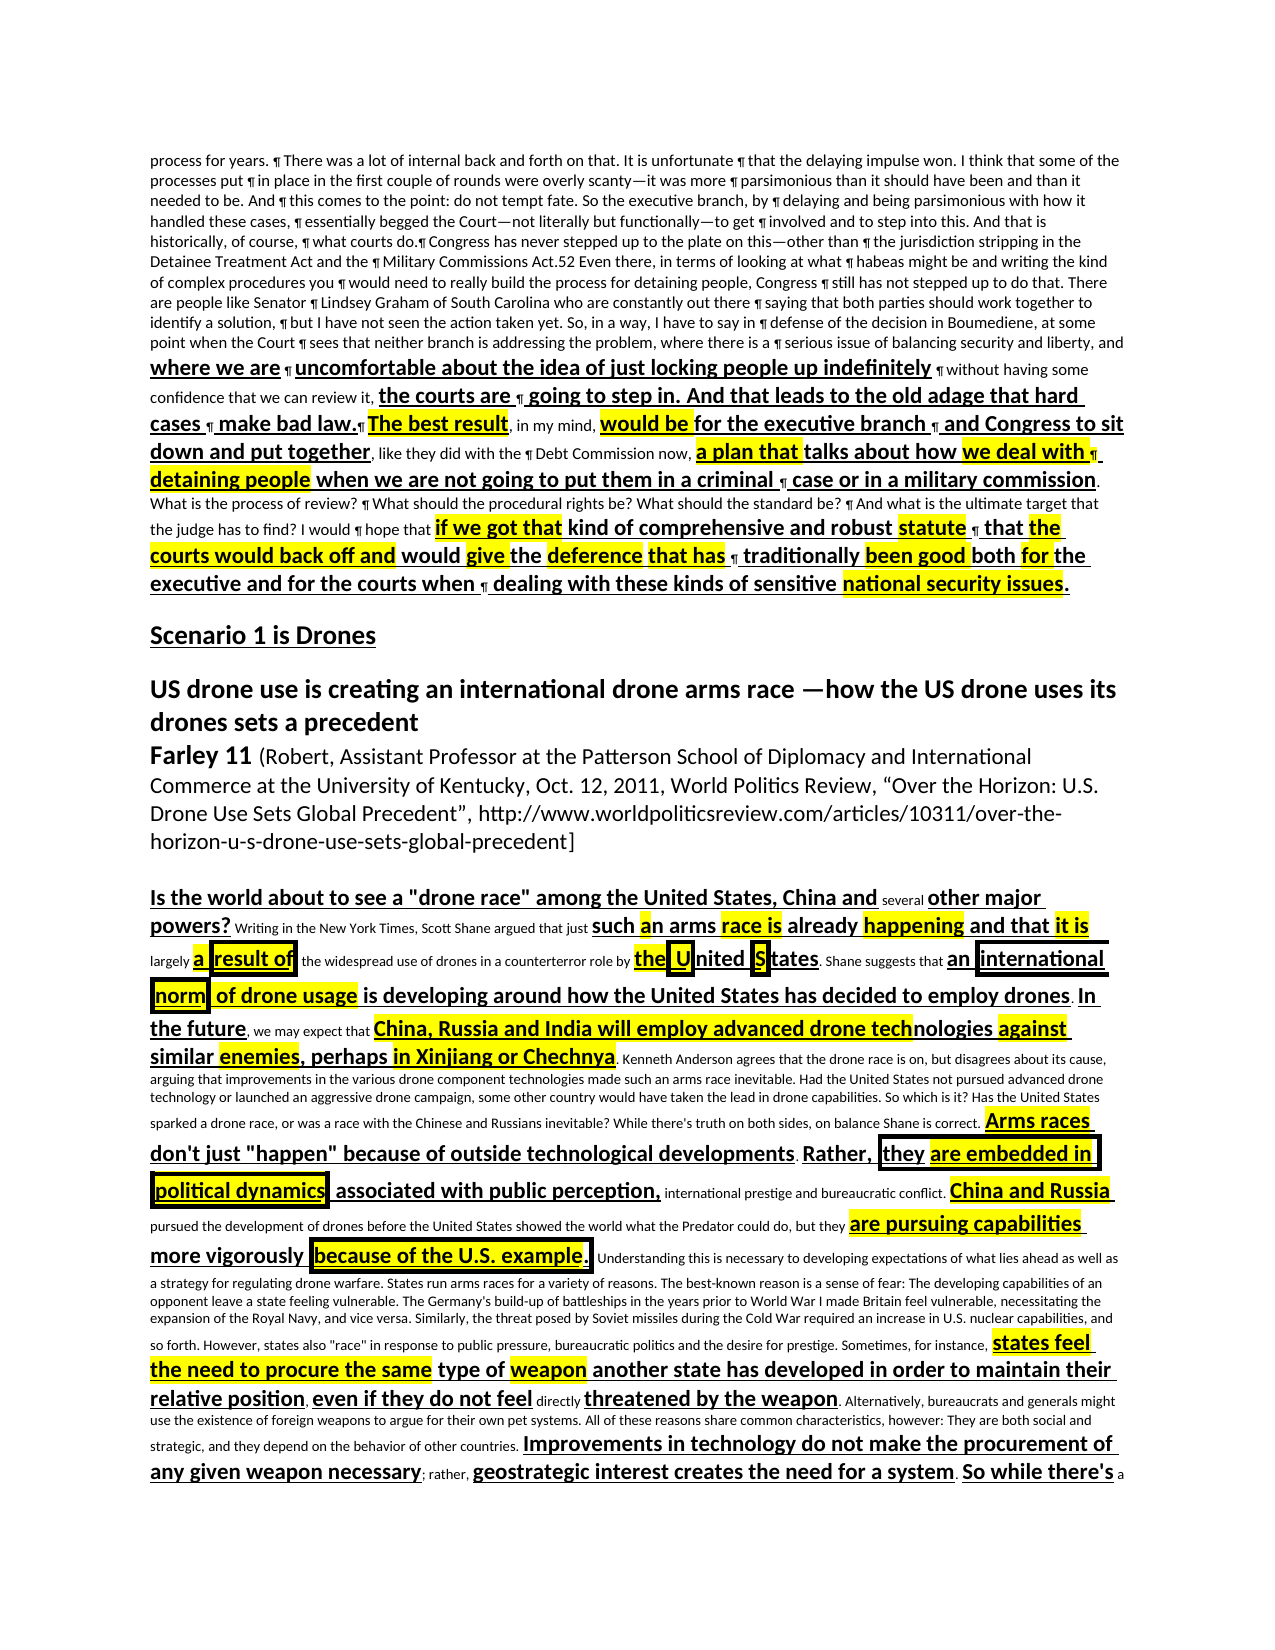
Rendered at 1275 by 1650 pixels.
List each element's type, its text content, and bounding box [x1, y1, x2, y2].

text Farley 11 (Robert, Assistant Professor at the Patterson School of Diplomacy and International Commerce at the University of Kentucky, Oct. 12, 2011, World Politics Review, “Over the Horizon: U.S. Drone Use Sets Global Precedent”, http://www.worldpoliticsreview.com/articles/10311/over-the-horizon-u-s-drone-use-sets-global-precedent] [150, 738, 1125, 855]
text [150, 883, 1125, 1486]
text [150, 150, 1125, 598]
subtitle US drone use is creating an international drone arms race —how the US drone uses its drones sets a precedent [150, 672, 1125, 738]
subtitle Scenario 1 is Drones [150, 618, 1125, 651]
